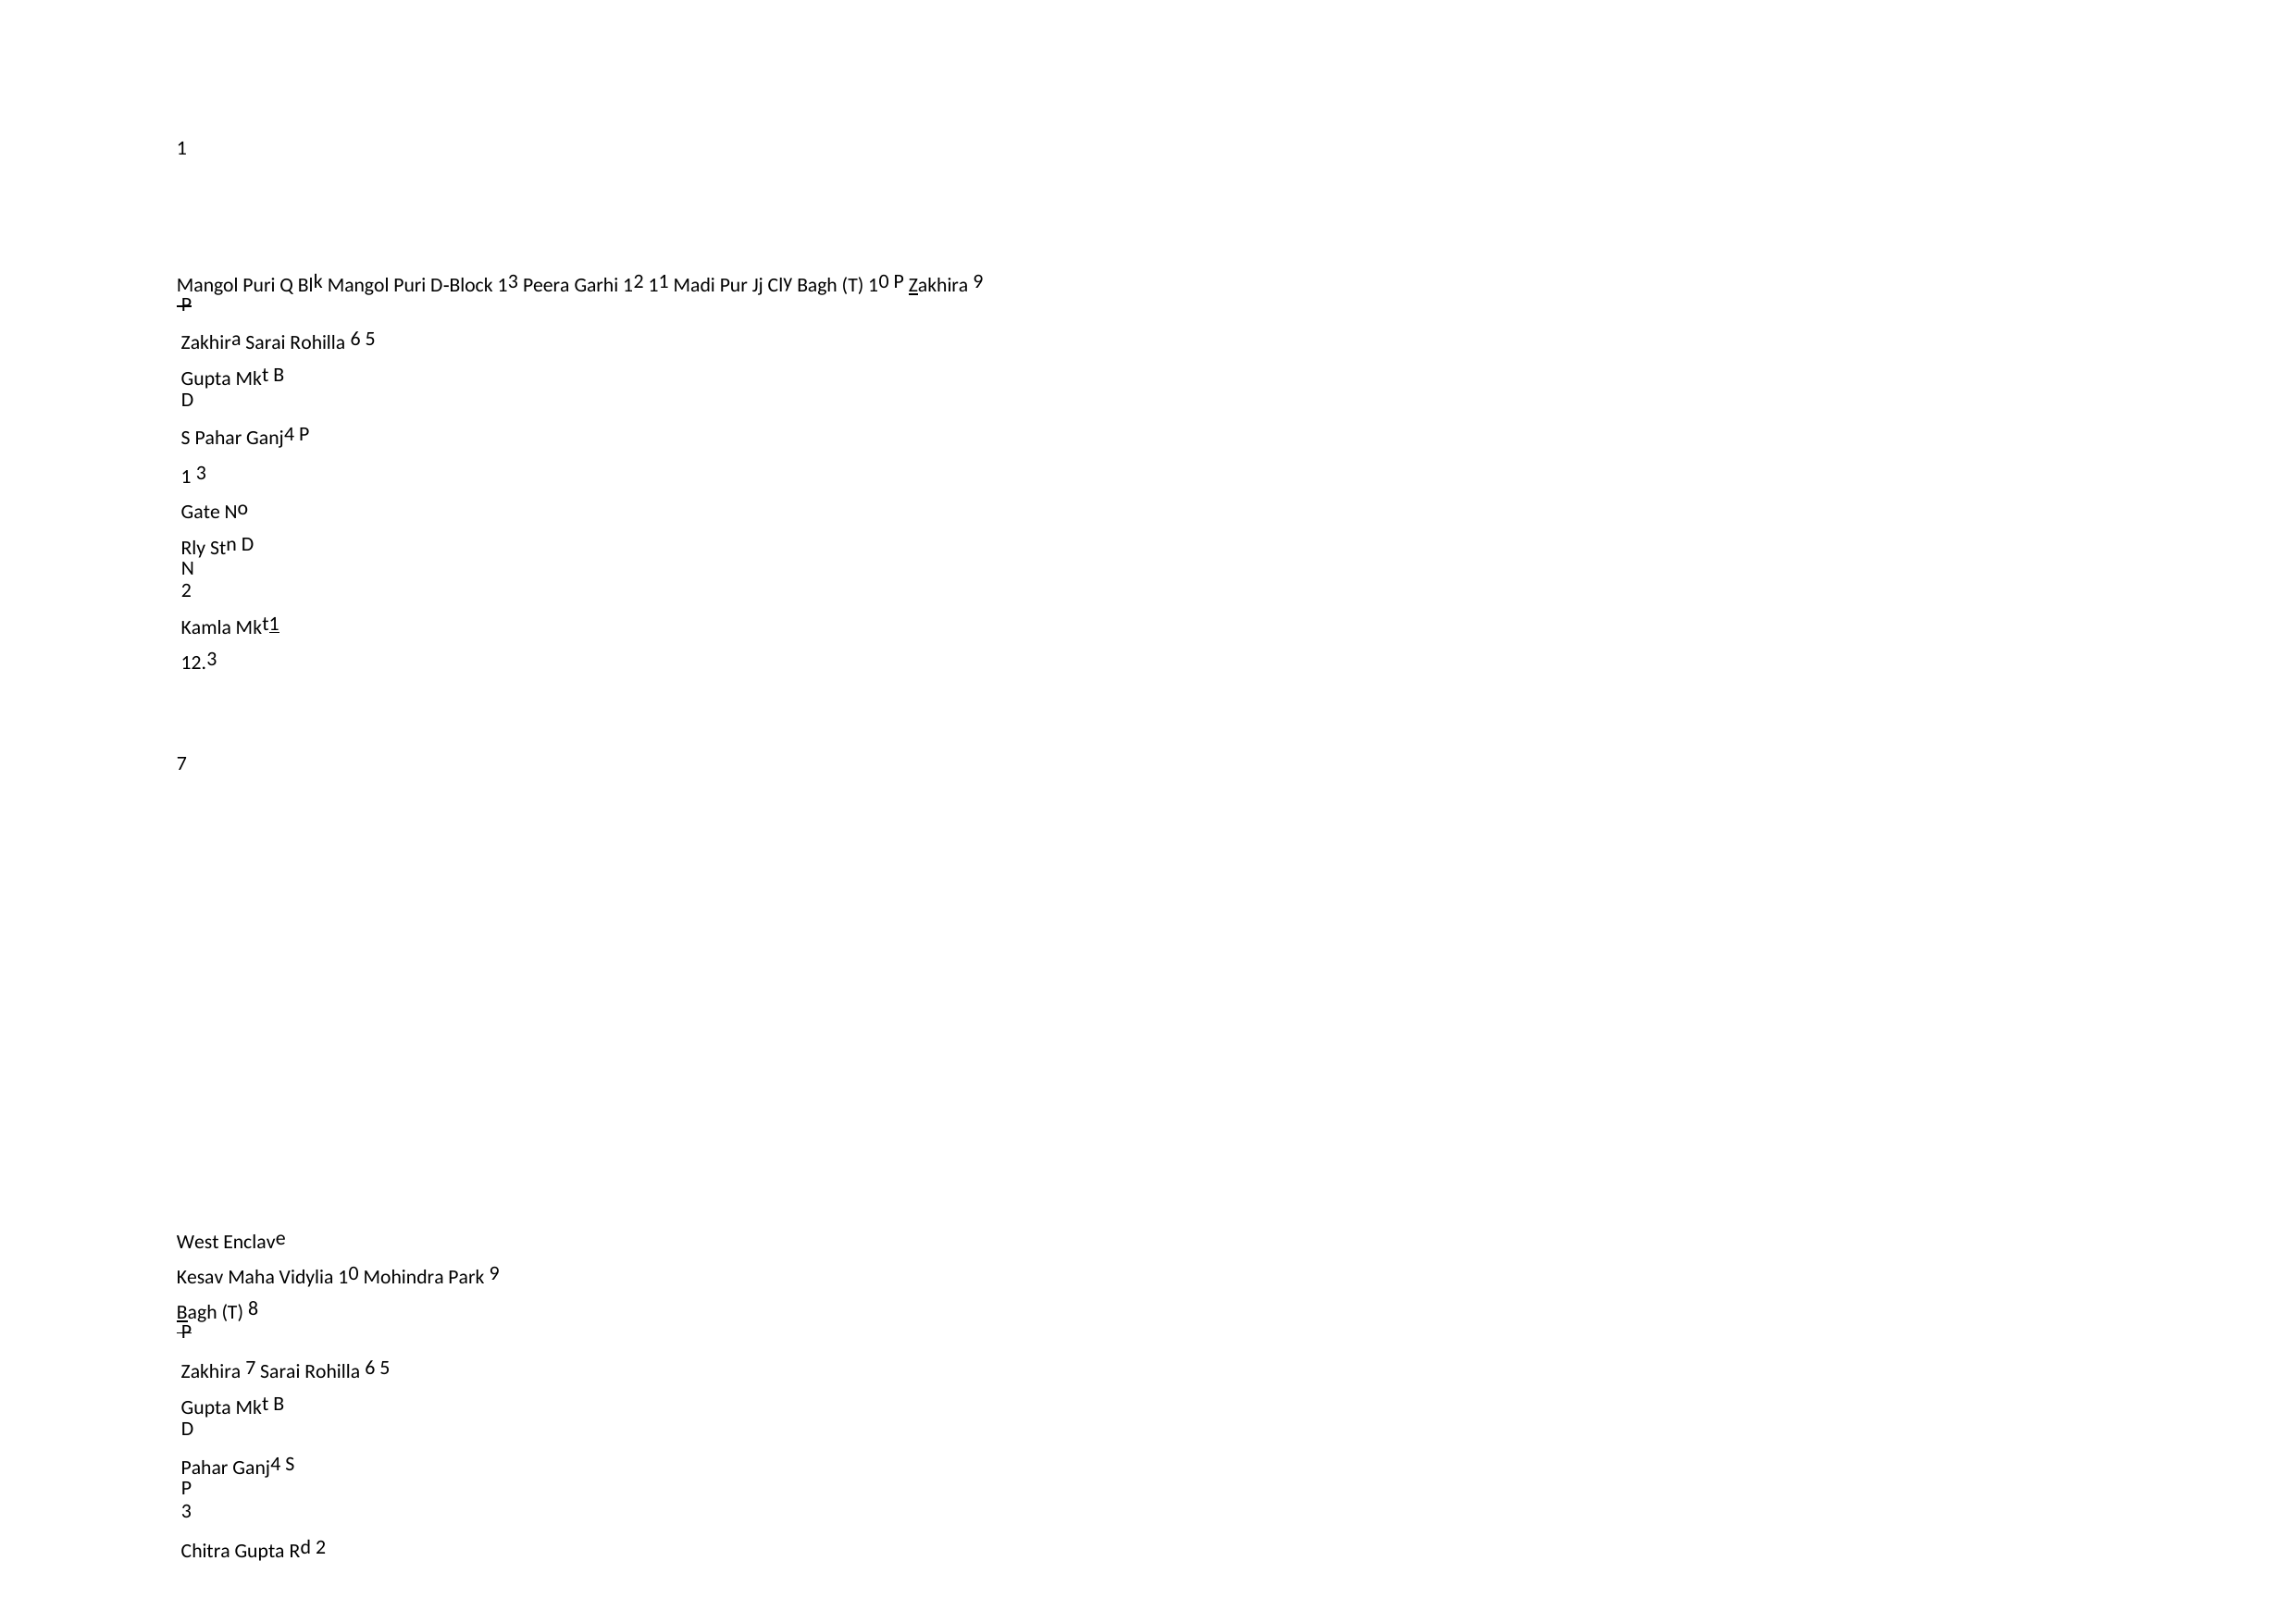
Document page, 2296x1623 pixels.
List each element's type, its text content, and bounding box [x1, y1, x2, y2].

text S Pahar Ganj4 P [177, 413, 2119, 448]
text 2 [177, 580, 2119, 601]
text 3 [177, 1502, 2119, 1522]
text P [177, 295, 2119, 316]
text Rly Stn D [177, 522, 2119, 558]
text D [177, 390, 2119, 411]
text Zakhira Sarai Rohilla 6 5 [177, 316, 2119, 353]
text D [177, 1419, 2119, 1440]
text P [177, 1479, 2119, 1499]
text Kamla Mkt1 [177, 601, 2119, 638]
text N [177, 559, 2119, 579]
text Bagh (T) 8 [177, 1288, 2119, 1322]
text Pahar Ganj4 S [177, 1443, 2119, 1478]
text 1 3 [177, 452, 2119, 487]
text Chitra Gupta Rd 2 [177, 1525, 2119, 1561]
text Zakhira 7 Sarai Rohilla 6 5 [177, 1345, 2119, 1381]
text Gupta Mkt B [177, 1381, 2119, 1418]
text West Enclave [177, 1217, 2119, 1252]
text P [177, 1322, 2119, 1343]
text Mangol Puri Q Blk Mangol Puri D‐Block 13 Peera Garhi 12 11 Madi Pur Jj Cly Bagh (T) 10 P Zakhira 9 [177, 259, 2119, 295]
text 7 [177, 754, 2119, 774]
text Gupta Mkt B [177, 353, 2119, 389]
text Gate No [177, 487, 2119, 522]
text 12.3 [177, 638, 2119, 673]
text Kesav Maha Vidylia 10 Mohindra Park 9 [177, 1252, 2119, 1287]
text 1 [177, 139, 2119, 159]
